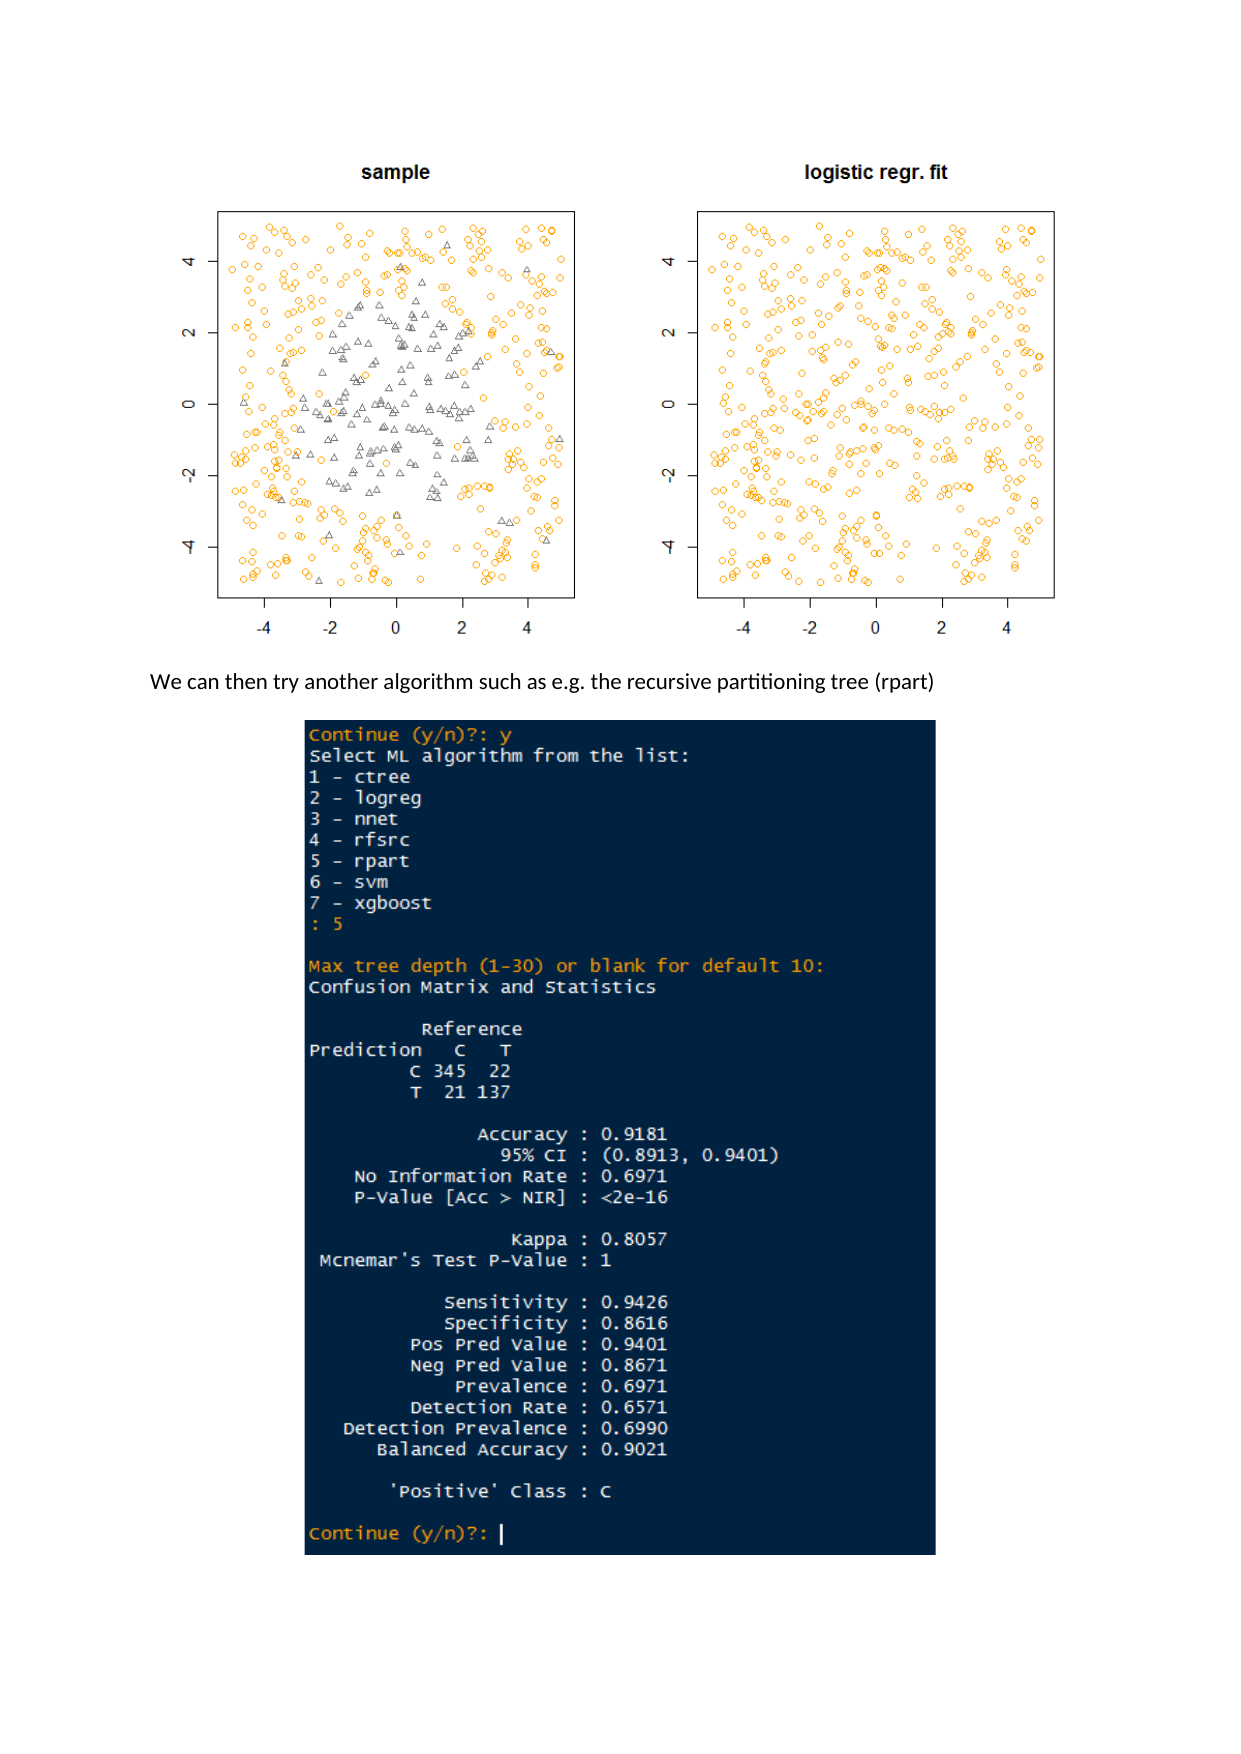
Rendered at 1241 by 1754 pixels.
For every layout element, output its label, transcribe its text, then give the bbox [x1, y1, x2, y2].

picture [304, 720, 936, 1555]
text We can then try another algorithm such as e.g. the recursive partitioning tree (rpart) [150, 667, 1090, 695]
picture [177, 150, 1063, 643]
